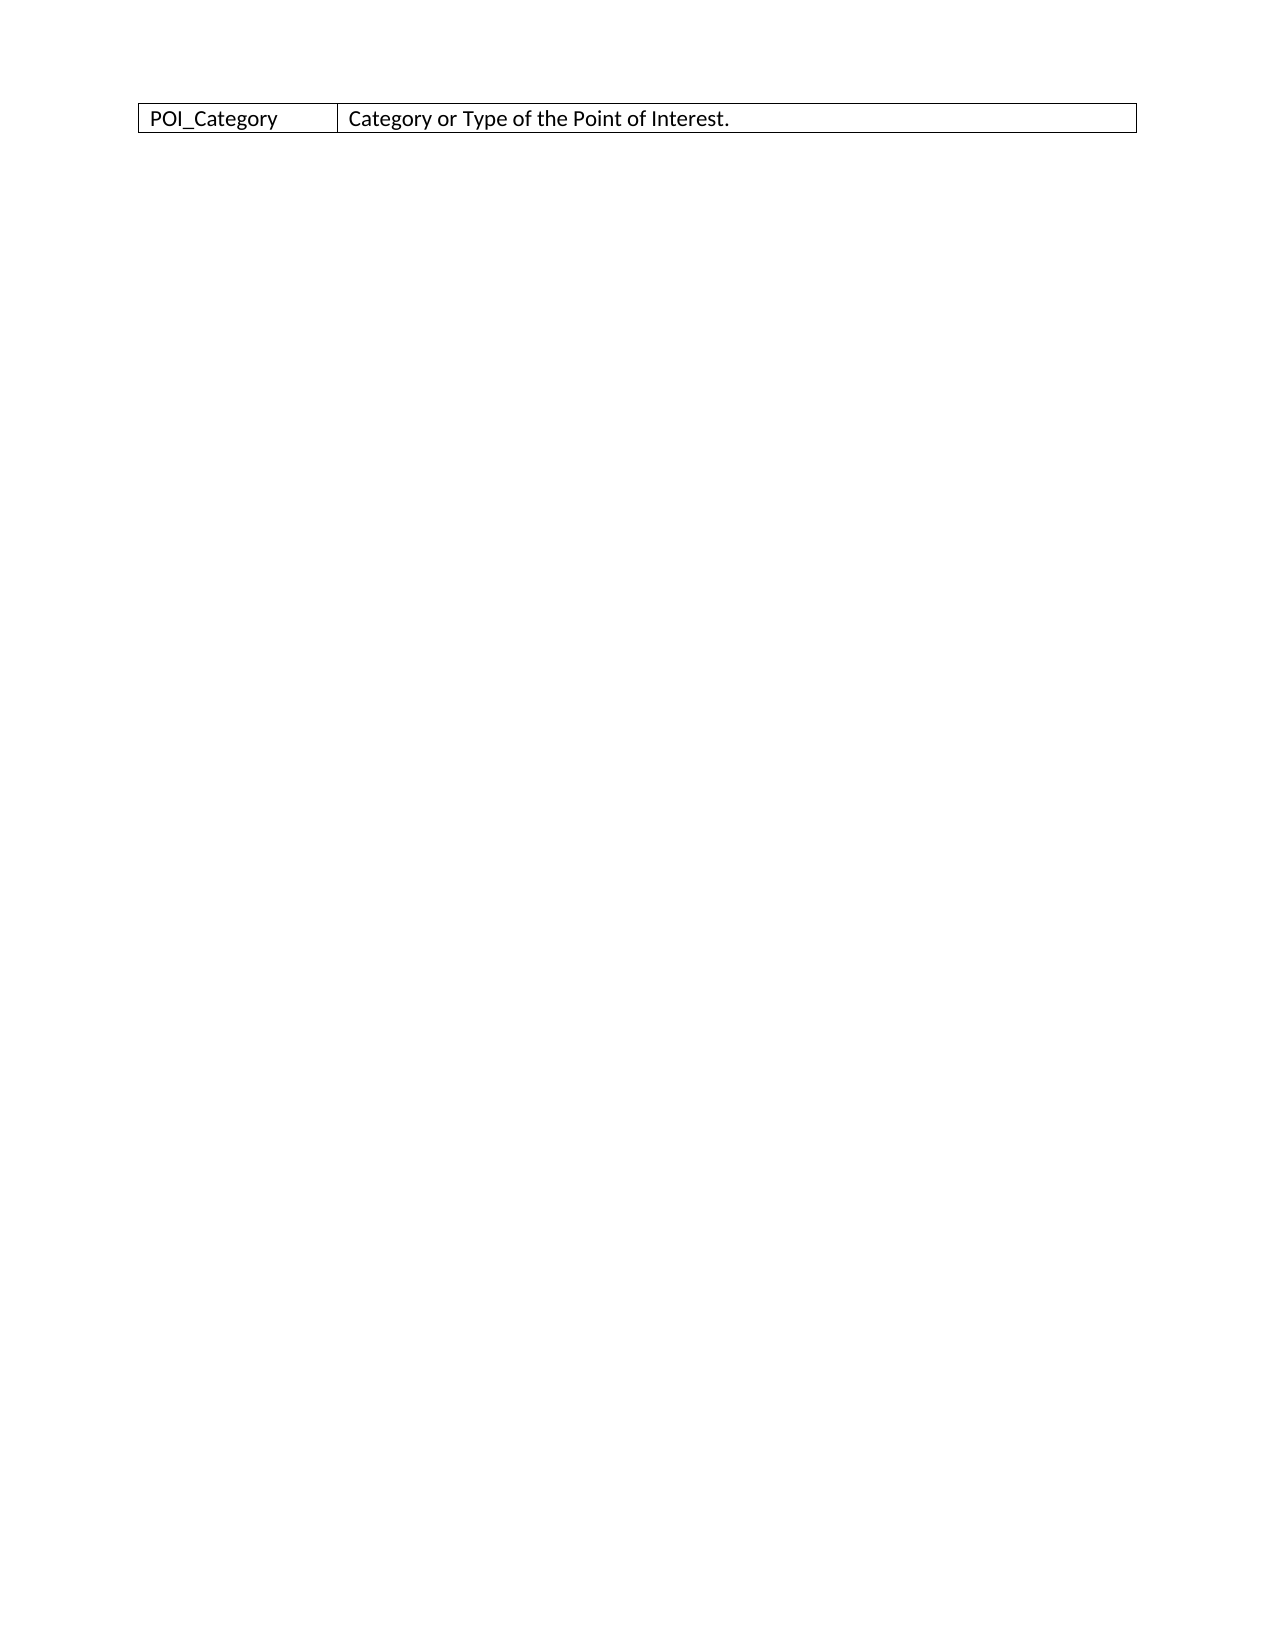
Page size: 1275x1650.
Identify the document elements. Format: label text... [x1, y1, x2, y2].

table_cell POI_Category [139, 104, 337, 132]
table_cell Category or Type of the Point of Interest. [338, 104, 1136, 132]
